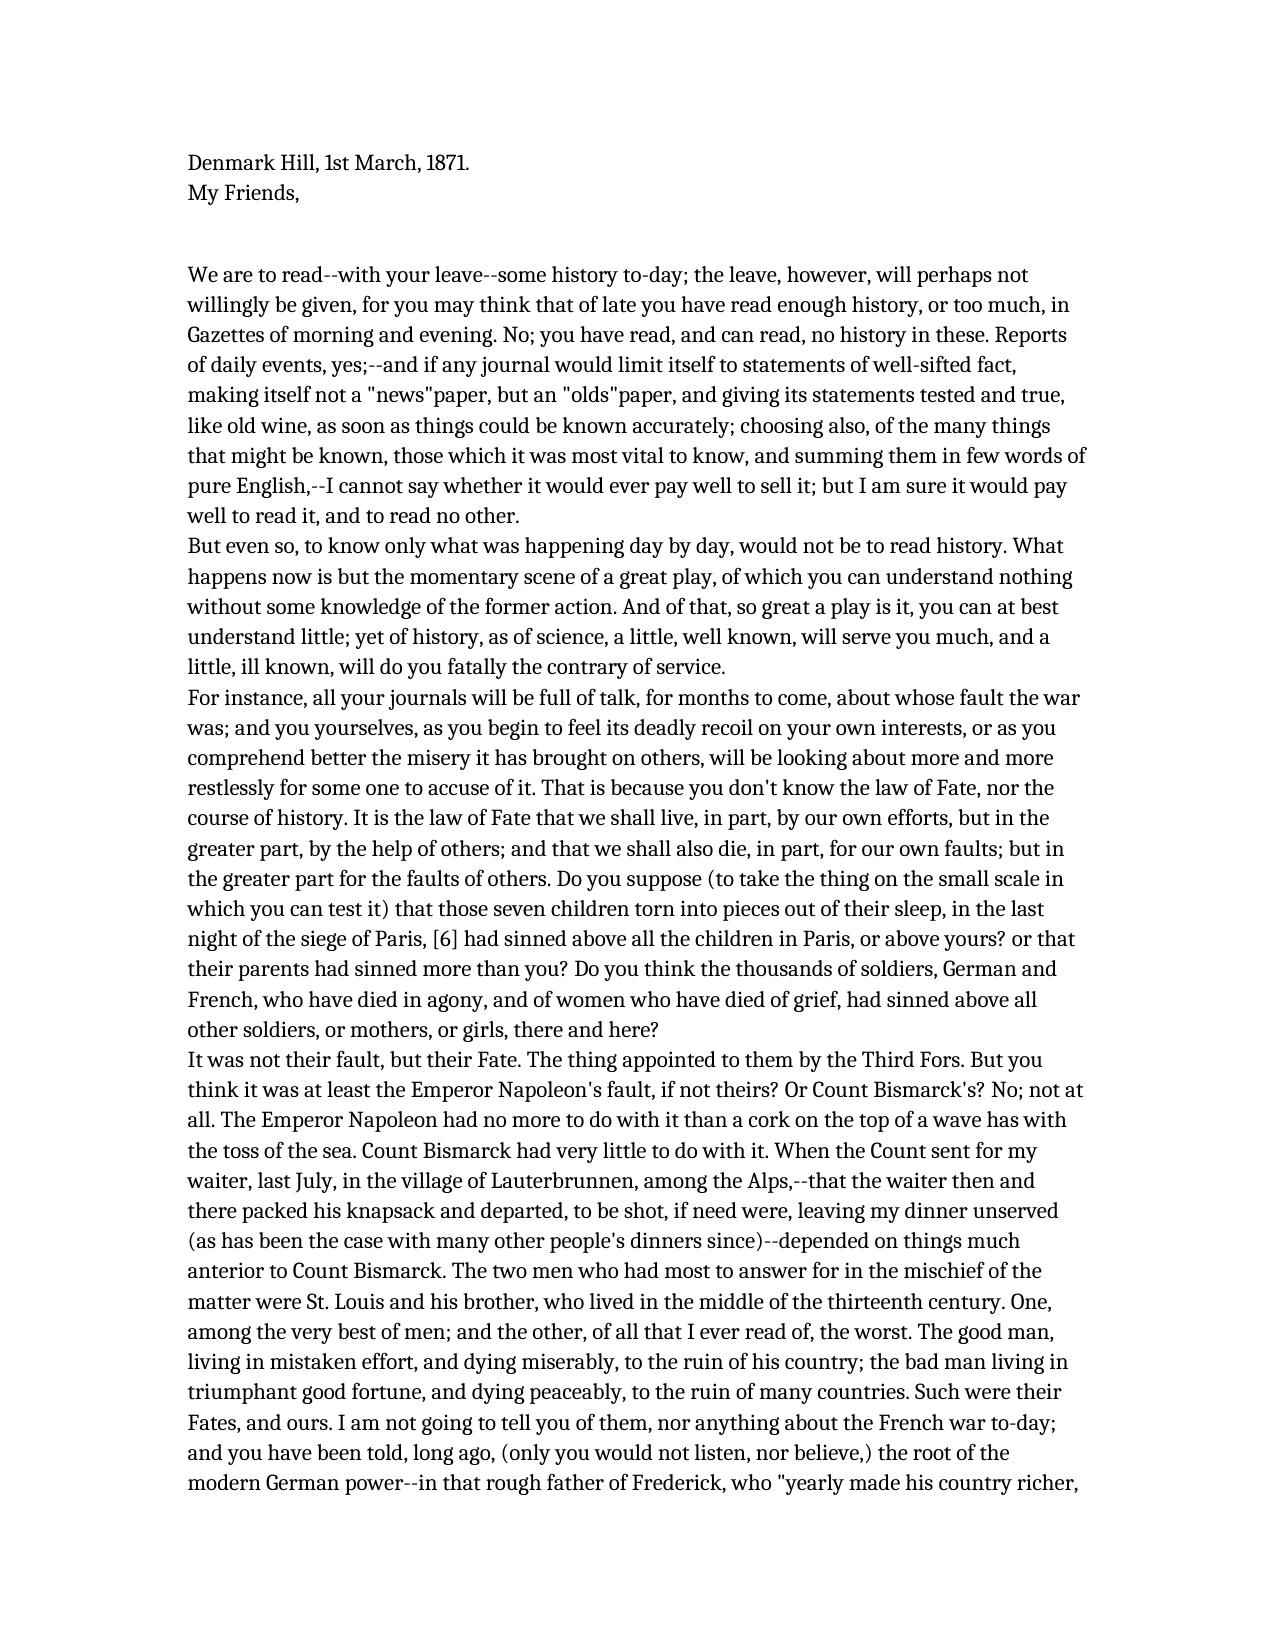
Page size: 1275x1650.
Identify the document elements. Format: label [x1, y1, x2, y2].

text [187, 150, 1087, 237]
text [187, 261, 1087, 1496]
